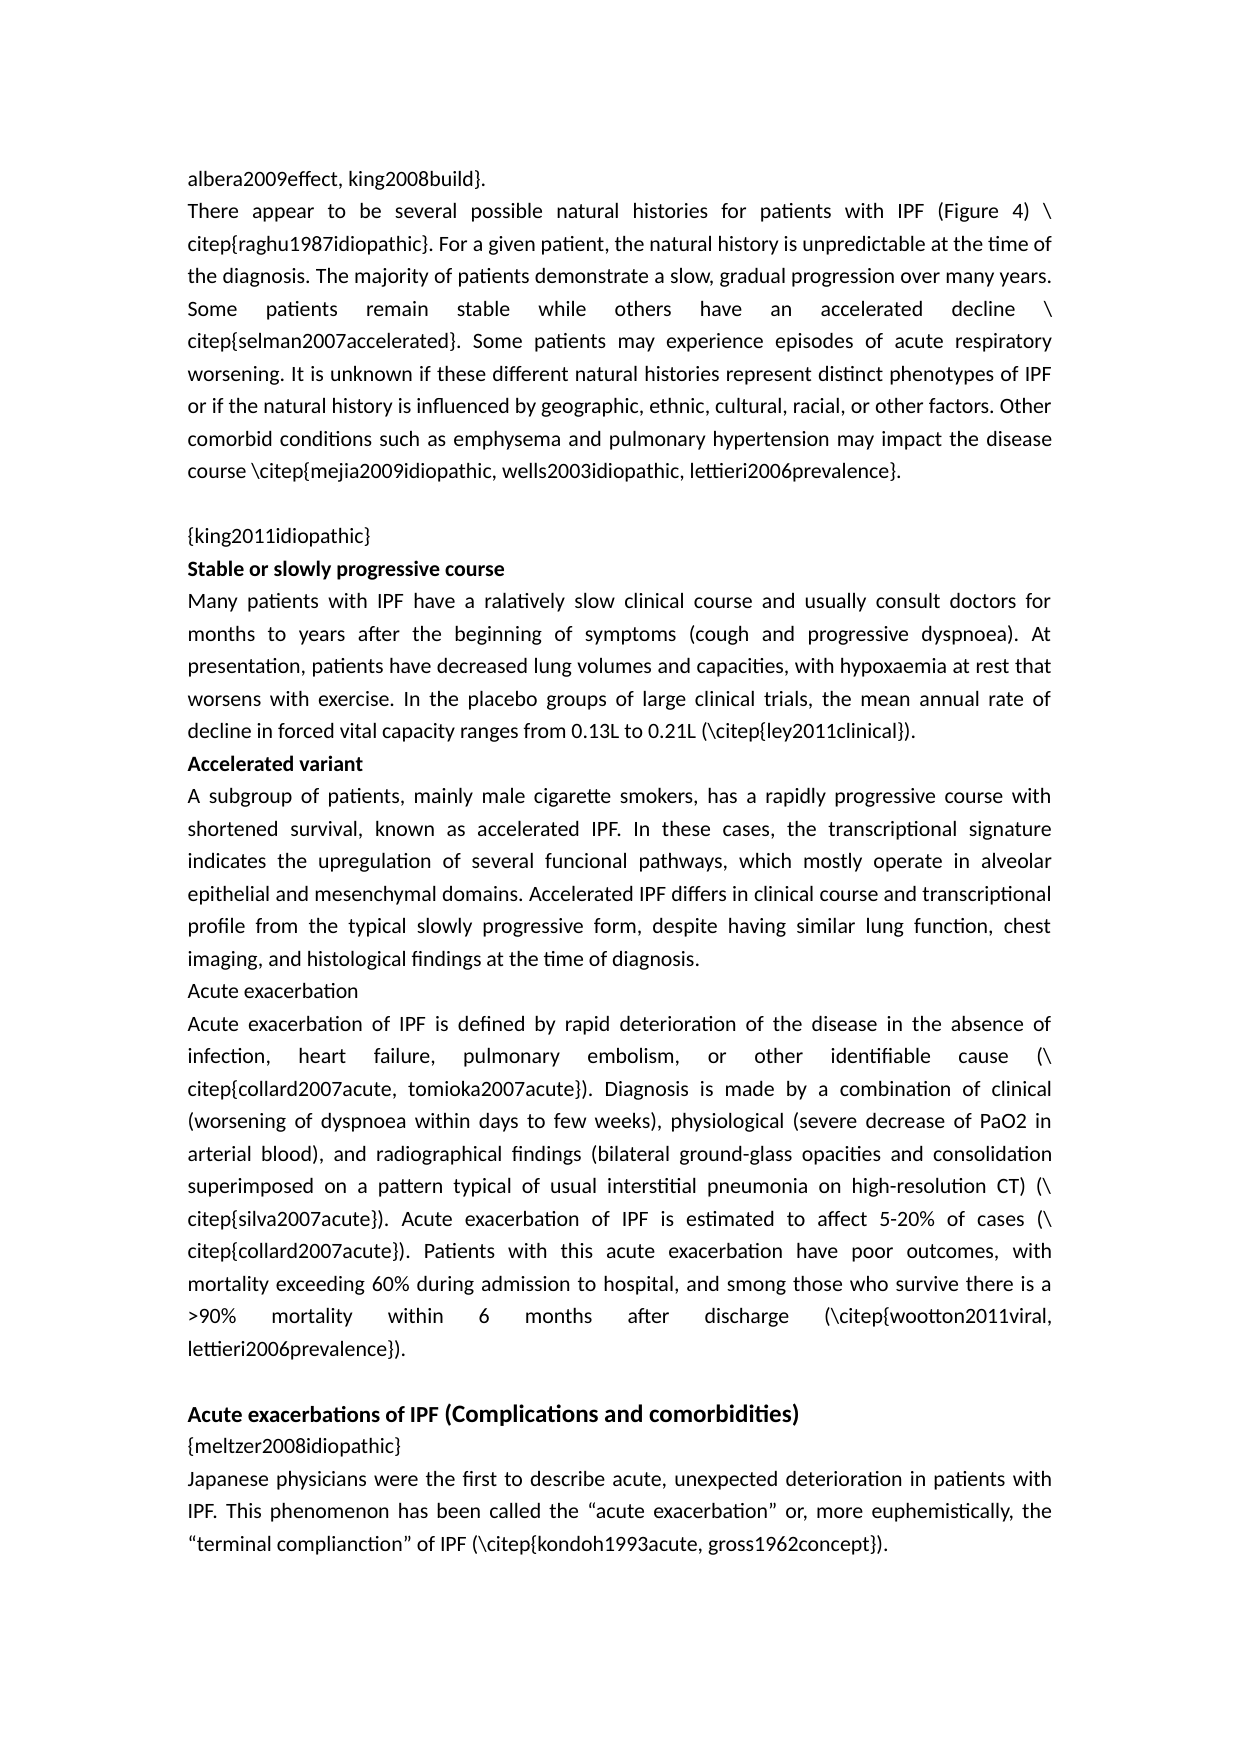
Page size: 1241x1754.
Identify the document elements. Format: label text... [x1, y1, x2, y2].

text {meltzer2008idiopathic} [187, 1429, 1053, 1462]
text Stable or slowly progressive course [187, 552, 1053, 584]
text {king2011idiopathic} [187, 519, 1053, 552]
text There appear to be several possible natural histories for patients with IPF (Figure 4) \citep{raghu1987idiopathic}. For a given patient, the natural history is unpredictable at the time of the diagnosis. The majority of patients demonstrate a slow, gradual progression over many years. Some patients remain stable while others have an accelerated decline \citep{selman2007accelerated}. Some patients may experience episodes of acute respiratory worsening. It is unknown if these different natural histories represent distinct phenotypes of IPF or if the natural history is influenced by geographic, ethnic, cultural, racial, or other factors. Other comorbid conditions such as emphysema and pulmonary hypertension may impact the disease course \citep{mejia2009idiopathic, wells2003idiopathic, lettieri2006prevalence}. [187, 194, 1053, 487]
text Acute exacerbation of IPF is defined by rapid deterioration of the disease in the absence of infection, heart failure, pulmonary embolism, or other identifiable cause (\citep{collard2007acute, tomioka2007acute}). Diagnosis is made by a combination of clinical (worsening of dyspnoea within days to few weeks), physiological (severe decrease of PaO2 in arterial blood), and radiographical findings (bilateral ground-glass opacities and consolidation superimposed on a pattern typical of usual interstitial pneumonia on high-resolution CT) (\citep{silva2007acute}). Acute exacerbation of IPF is estimated to affect 5-20% of cases (\citep{collard2007acute}). Patients with this acute exacerbation have poor outcomes, with mortality exceeding 60% during admission to hospital, and smong those who survive there is a >90% mortality within 6 months after discharge (\citep{wootton2011viral, lettieri2006prevalence}). [187, 1007, 1053, 1364]
text Japanese physicians were the first to describe acute, unexpected deterioration in patients with IPF. This phenomenon has been called the “acute exacerbation” or, more euphemistically, the “terminal complianction” of IPF (\citep{kondoh1993acute, gross1962concept}). [187, 1462, 1053, 1559]
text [187, 162, 1053, 194]
text Acute exacerbation [187, 974, 1053, 1007]
text Acute exacerbations of IPF (Complications and comorbidities) [187, 1397, 1053, 1429]
text Many patients with IPF have a ralatively slow clinical course and usually consult doctors for months to years after the beginning of symptoms (cough and progressive dyspnoea). At presentation, patients have decreased lung volumes and capacities, with hypoxaemia at rest that worsens with exercise. In the placebo groups of large clinical trials, the mean annual rate of decline in forced vital capacity ranges from 0.13L to 0.21L (\citep{ley2011clinical}). [187, 584, 1053, 747]
text A subgroup of patients, mainly male cigarette smokers, has a rapidly progressive course with shortened survival, known as accelerated IPF. In these cases, the transcriptional signature indicates the upregulation of several funcional pathways, which mostly operate in alveolar epithelial and mesenchymal domains. Accelerated IPF differs in clinical course and transcriptional profile from the typical slowly progressive form, despite having similar lung function, chest imaging, and histological findings at the time of diagnosis. [187, 779, 1053, 974]
text Accelerated variant [187, 747, 1053, 779]
